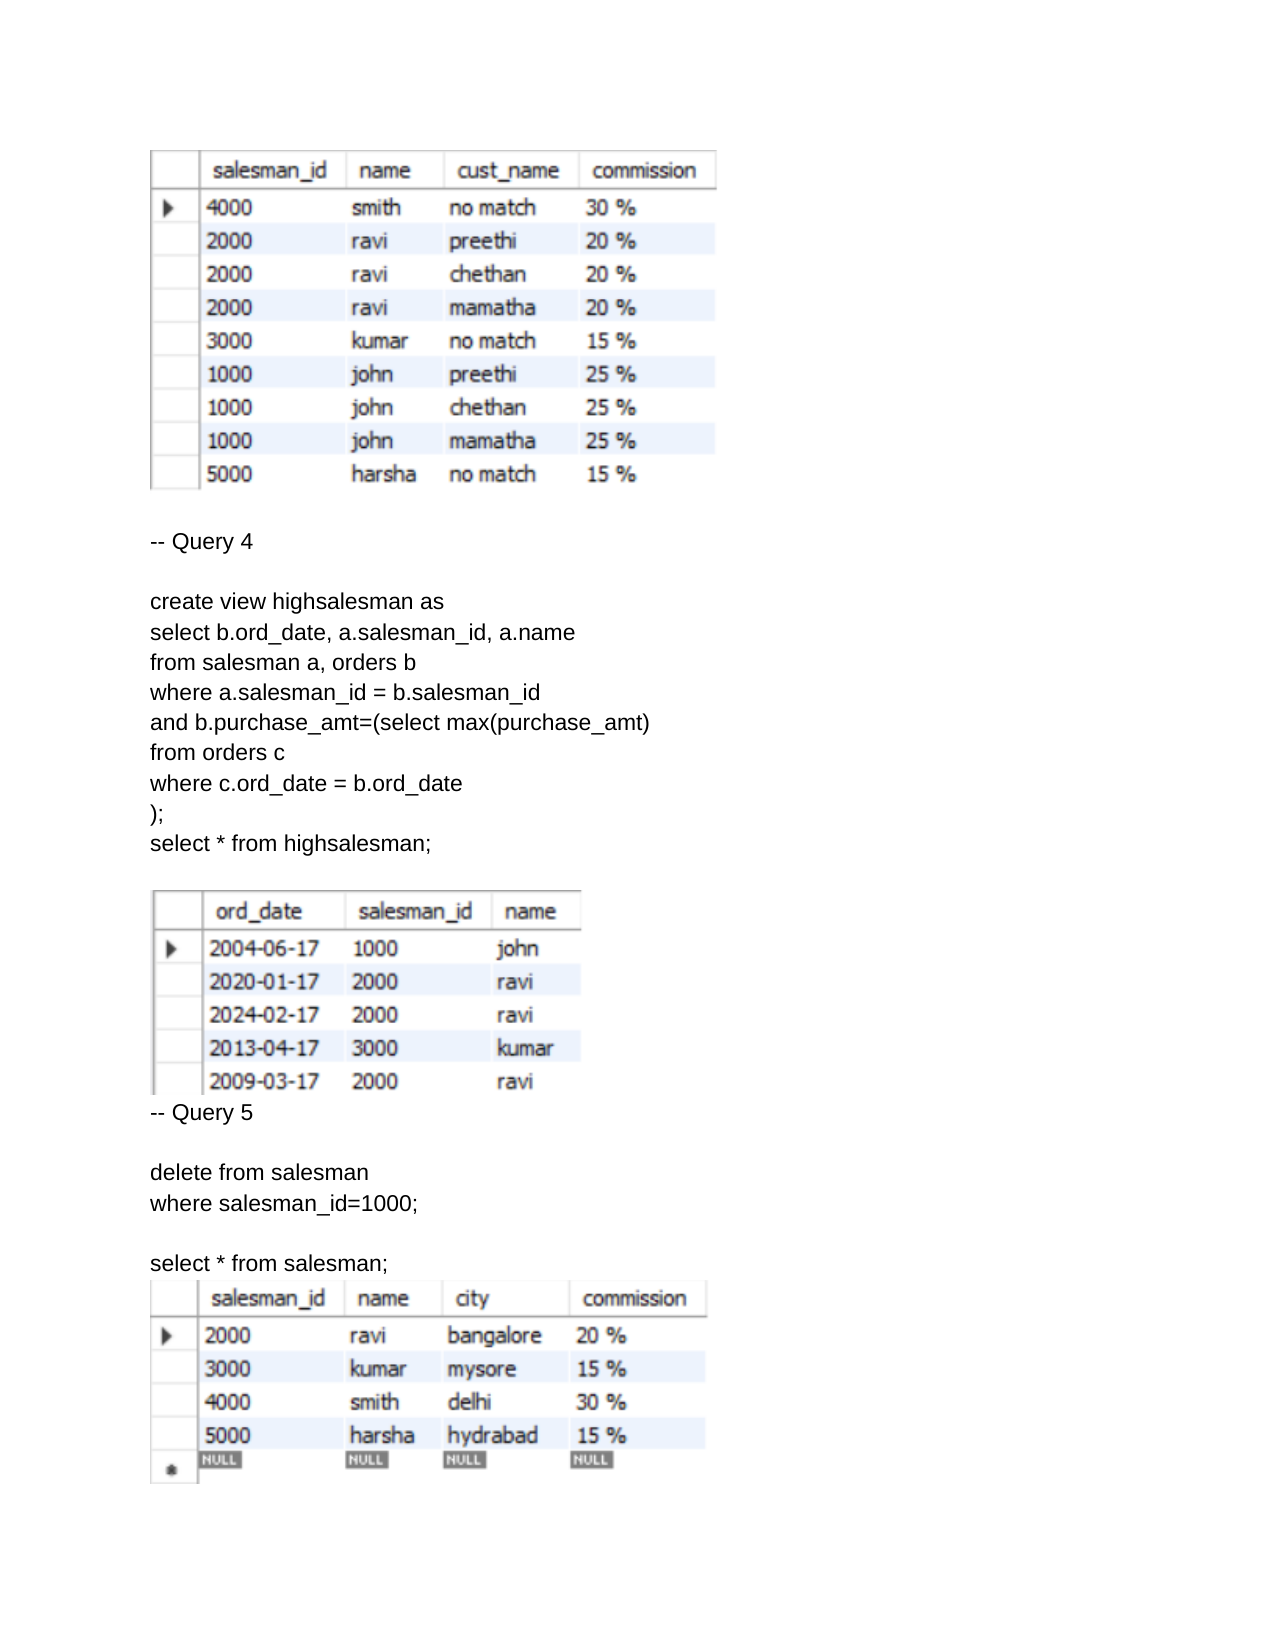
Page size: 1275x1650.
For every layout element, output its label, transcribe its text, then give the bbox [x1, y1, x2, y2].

text select * from highsalesman; [150, 830, 1125, 856]
text ); [150, 800, 1125, 826]
text where c.ord_date = b.ord_date [150, 769, 1125, 796]
text select b.ord_date, a.salesman_id, a.name [150, 618, 1125, 645]
text from salesman a, orders b [150, 649, 1125, 675]
text and b.purchase_amt=(select max(purchase_amt) [150, 709, 1125, 735]
picture [150, 1280, 713, 1484]
text where salesman_id=1000; [150, 1189, 1125, 1216]
text -- Query 4 [150, 528, 1125, 554]
text -- Query 5 [150, 1099, 1125, 1125]
text create view highsalesman as [150, 588, 1125, 614]
text delete from salesman [150, 1159, 1125, 1186]
picture [150, 150, 718, 494]
text from orders c [150, 739, 1125, 766]
text where a.salesman_id = b.salesman_id [150, 679, 1125, 705]
picture [150, 890, 583, 1095]
text select * from salesman; [150, 1250, 1125, 1276]
